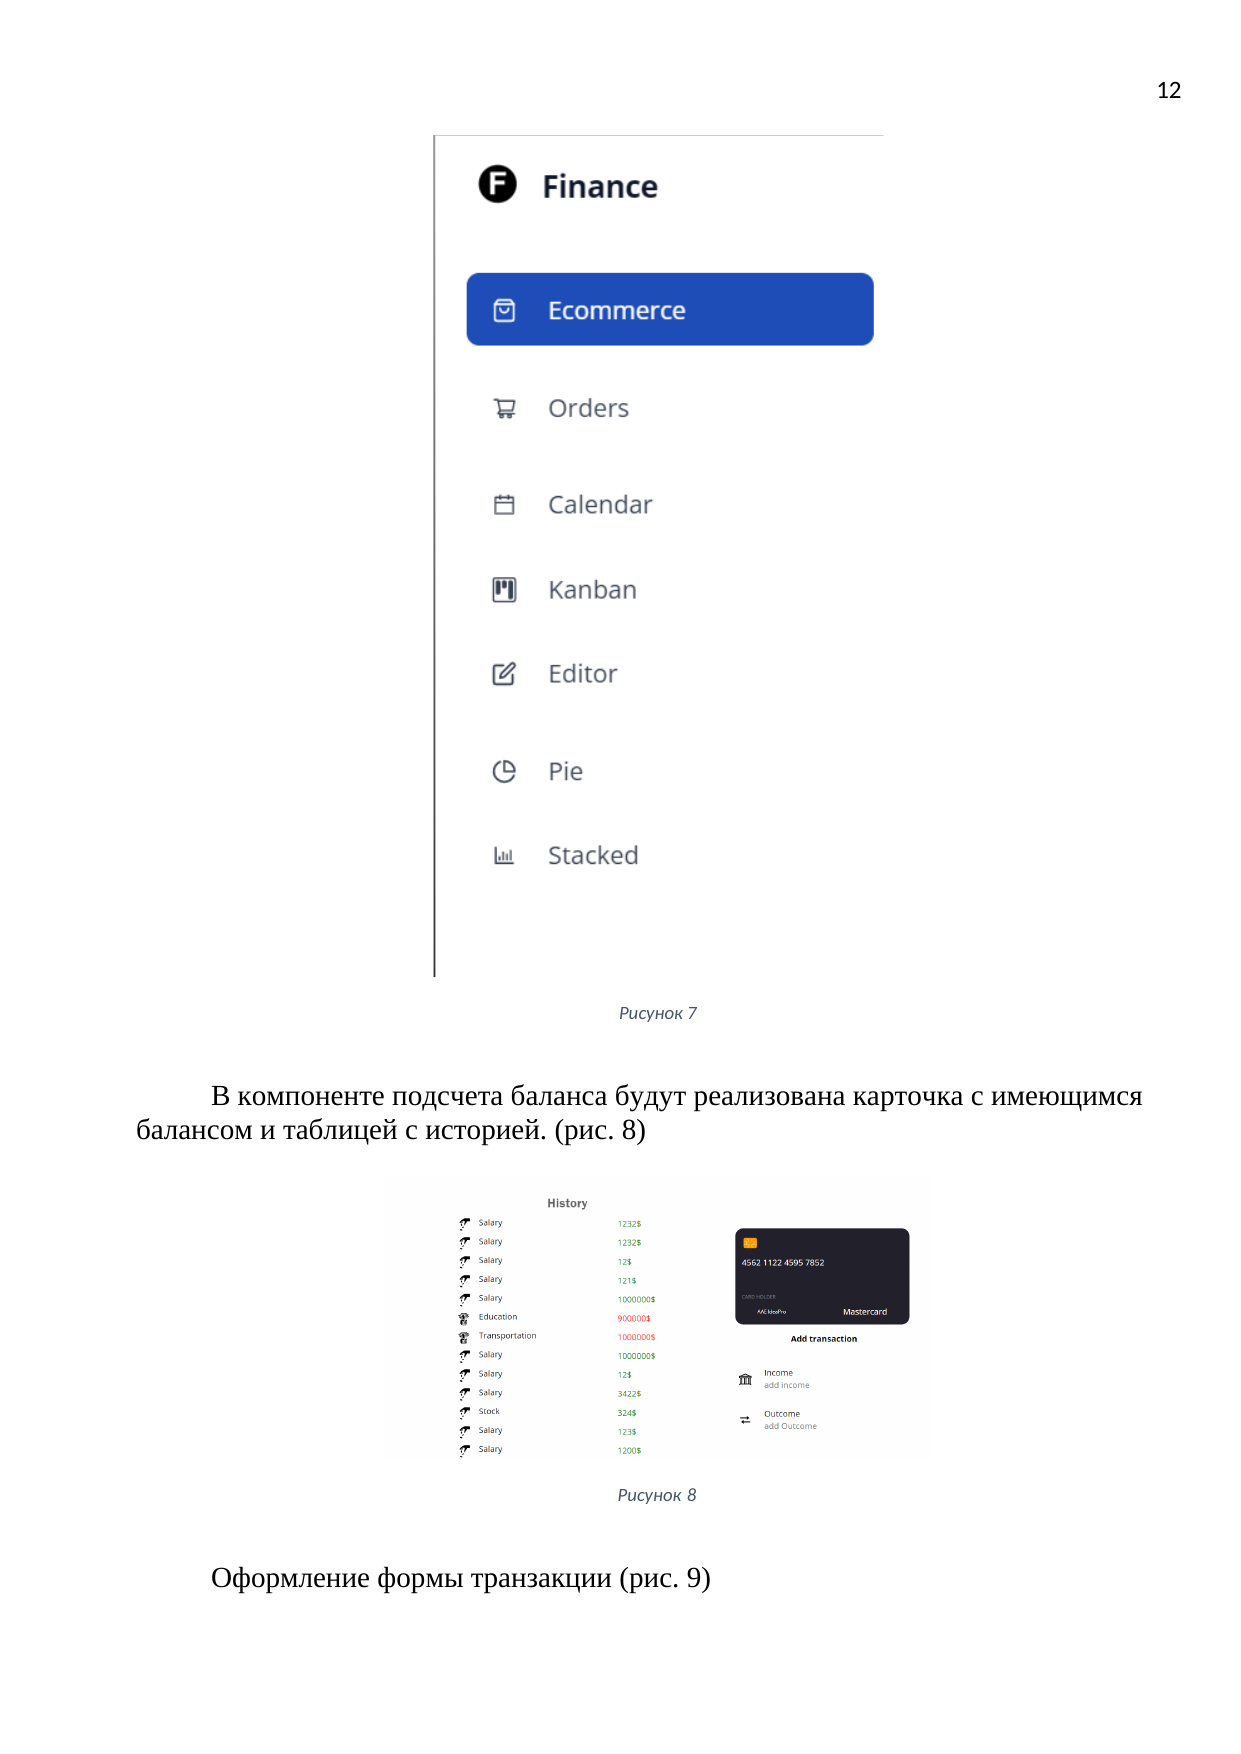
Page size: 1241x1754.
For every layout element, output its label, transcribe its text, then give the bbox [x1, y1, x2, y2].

text Рисунок 7 [136, 1001, 1181, 1024]
picture [384, 1174, 933, 1459]
text Оформление формы транзакции (рис. 9) [136, 1560, 1181, 1594]
picture [433, 135, 884, 977]
text В компоненте подсчета баланса будут реализована карточка с имеющимся балансом и таблицей с историей. (рис. 8) [136, 1078, 1181, 1146]
text Рисунок 8 [136, 1483, 1181, 1506]
